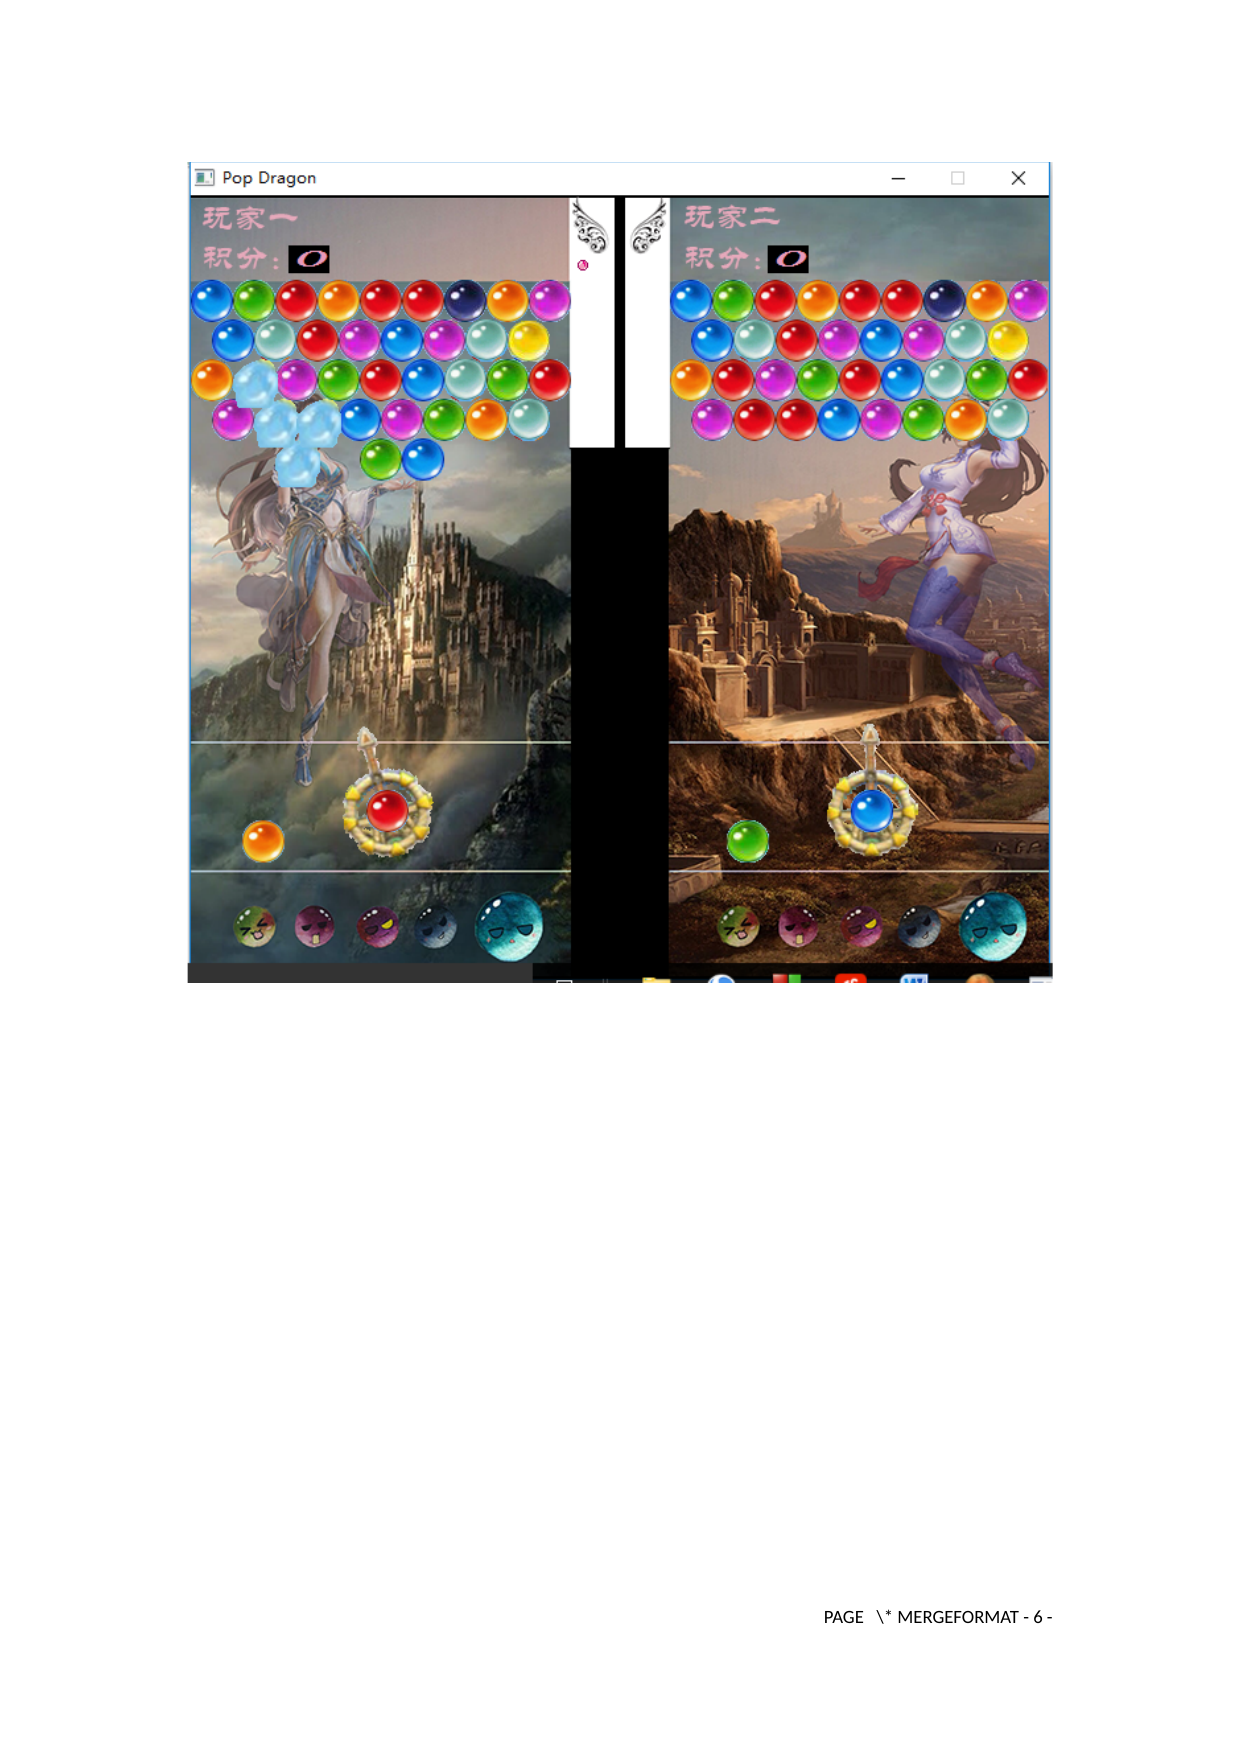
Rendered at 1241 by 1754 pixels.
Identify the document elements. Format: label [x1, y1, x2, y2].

picture [187, 162, 1053, 983]
